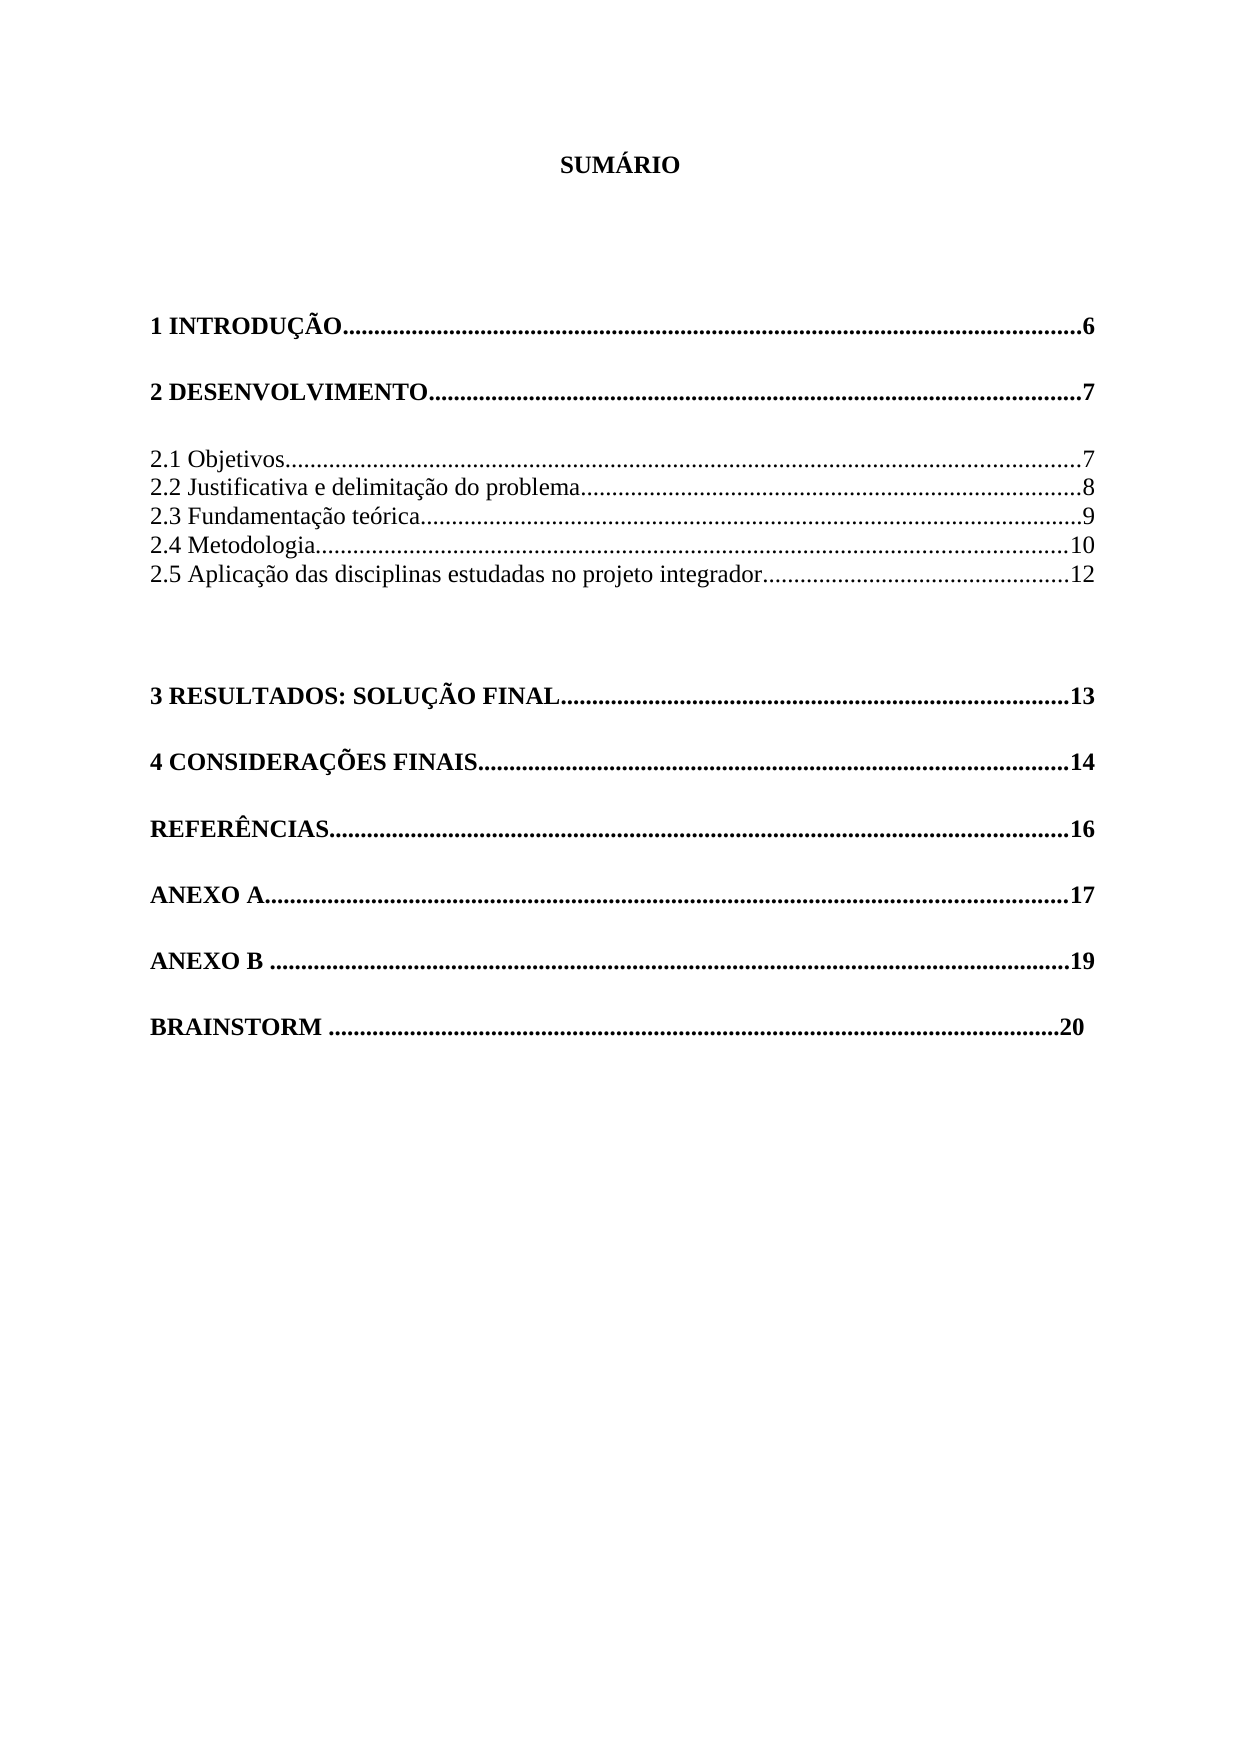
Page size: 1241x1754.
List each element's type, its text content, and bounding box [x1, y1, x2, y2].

text 2.5 Aplicação das disciplinas estudadas no projeto integrador 12 [150, 559, 1090, 587]
text 2.4 Metodologia 10 [150, 530, 1090, 559]
text 2.2 Justificativa e delimitação do problema 8 [150, 472, 1090, 501]
text 4 Considerações finais 14 [150, 747, 1090, 776]
text BRAINSTORM .....................................................................................................................20 [150, 1012, 1090, 1041]
text ANEXO B 19 [150, 946, 1090, 975]
text Anexo A 17 [150, 880, 1090, 909]
text 2.3 Fundamentação teórica 9 [150, 501, 1090, 530]
text Referências 16 [150, 814, 1090, 842]
text 1 Introdução 6 [150, 311, 1090, 340]
text 2 Desenvolvimento 7 [150, 377, 1090, 406]
text 3 ResultadoS: solução final 13 [150, 681, 1090, 710]
text 2.1 Objetivos 7 [150, 444, 1090, 472]
text SUMÁRIO [150, 150, 1090, 179]
